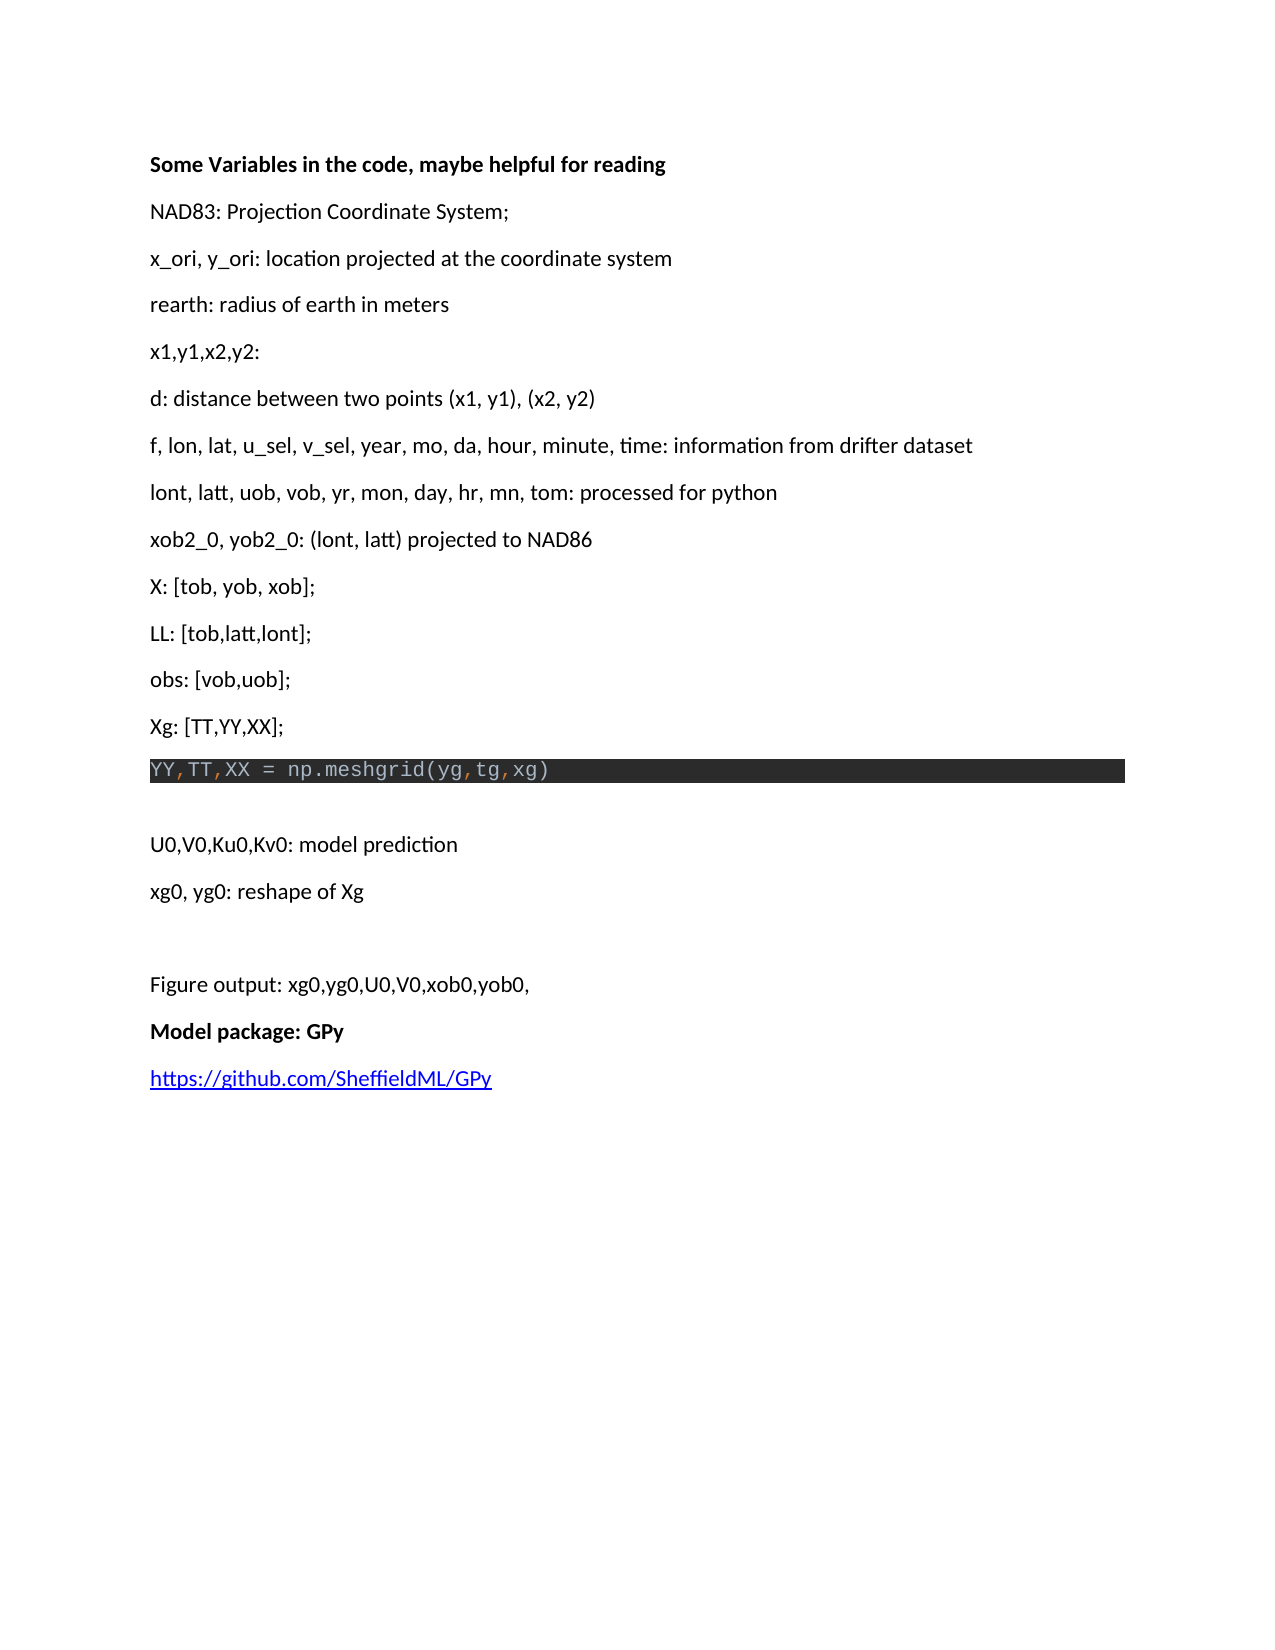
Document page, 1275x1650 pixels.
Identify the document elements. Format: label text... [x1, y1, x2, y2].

text LL: [tob,latt,lont]; [150, 619, 1125, 647]
text Figure output: xg0,yg0,U0,V0,xob0,yob0, [150, 971, 1125, 998]
text xg0, yg0: reshape of Xg [150, 877, 1125, 905]
text Model package: GPy [150, 1017, 1125, 1045]
text lont, latt, uob, vob, yr, mon, day, hr, mn, tom: processed for python [150, 478, 1125, 506]
text x_ori, y_ori: location projected at the coordinate system [150, 244, 1125, 272]
text X: [tob, yob, xob]; [150, 572, 1125, 600]
text x1,y1,x2,y2: [150, 337, 1125, 366]
text NAD83: Projection Coordinate System; [150, 197, 1125, 225]
text U0,V0,Ku0,Kv0: model prediction [150, 830, 1125, 858]
text f, lon, lat, u_sel, v_sel, year, mo, da, hour, minute, time: information from drifter dataset [150, 431, 1125, 459]
text Xg: [TT,YY,XX]; [150, 712, 1125, 741]
text YY,TT,XX = np.meshgrid(yg,tg,xg) [150, 759, 1125, 783]
text xob2_0, yob2_0: (lont, latt) projected to NAD86 [150, 525, 1125, 553]
text d: distance between two points (x1, y1), (x2, y2) [150, 384, 1125, 412]
text rearth: radius of earth in meters [150, 291, 1125, 319]
text Some Variables in the code, maybe helpful for reading [150, 150, 1125, 178]
text obs: [vob,uob]; [150, 666, 1125, 694]
text https://github.com/SheffieldML/GPy [150, 1064, 1125, 1092]
